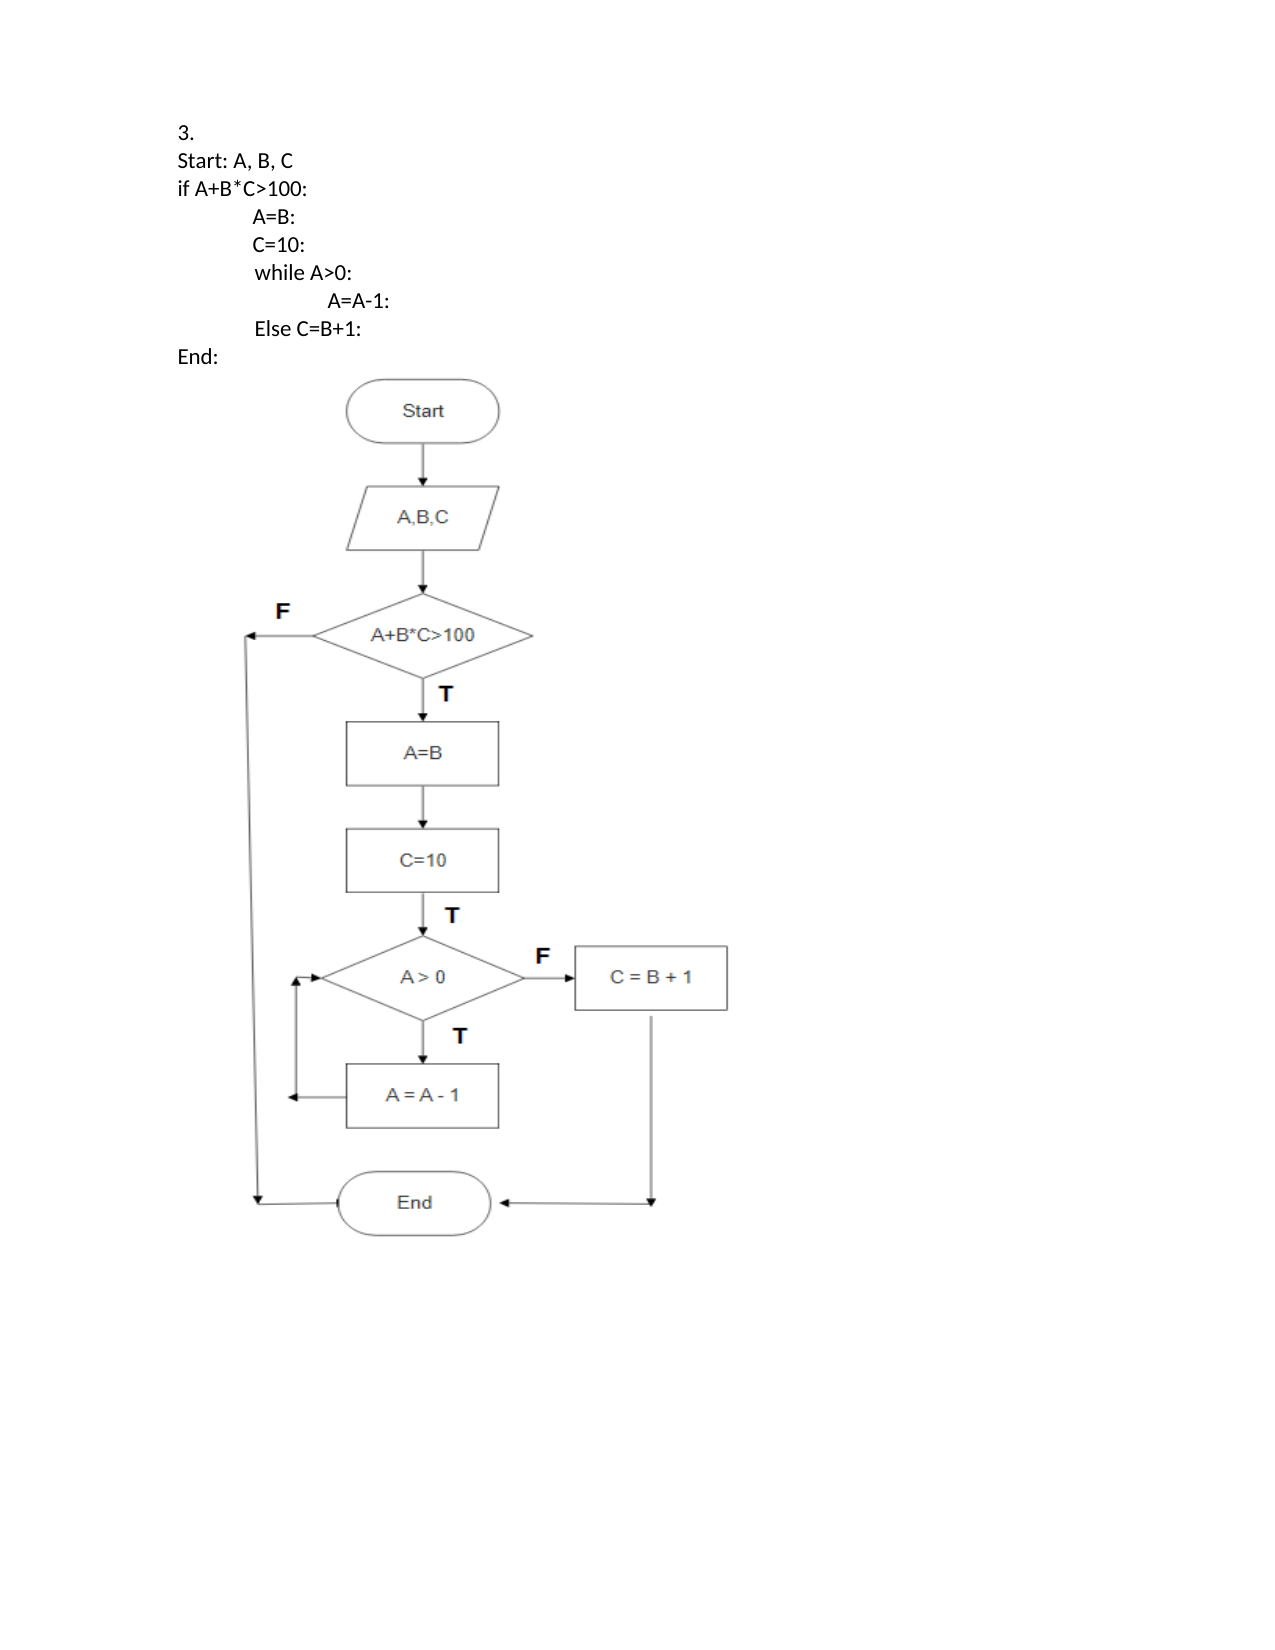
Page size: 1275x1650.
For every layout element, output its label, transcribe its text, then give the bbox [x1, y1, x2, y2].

text 3. [177, 118, 1186, 146]
text A=A-1: [177, 286, 1186, 314]
text Start: A, B, C [177, 146, 1186, 174]
text A=B: [252, 202, 1186, 230]
text while A>0: [177, 258, 1186, 286]
text End: [177, 342, 1186, 370]
text if A+B*C>100: [177, 174, 1186, 202]
text Else C=B+1: [177, 314, 1186, 342]
picture [177, 370, 735, 1243]
text C=10: [252, 230, 1186, 258]
